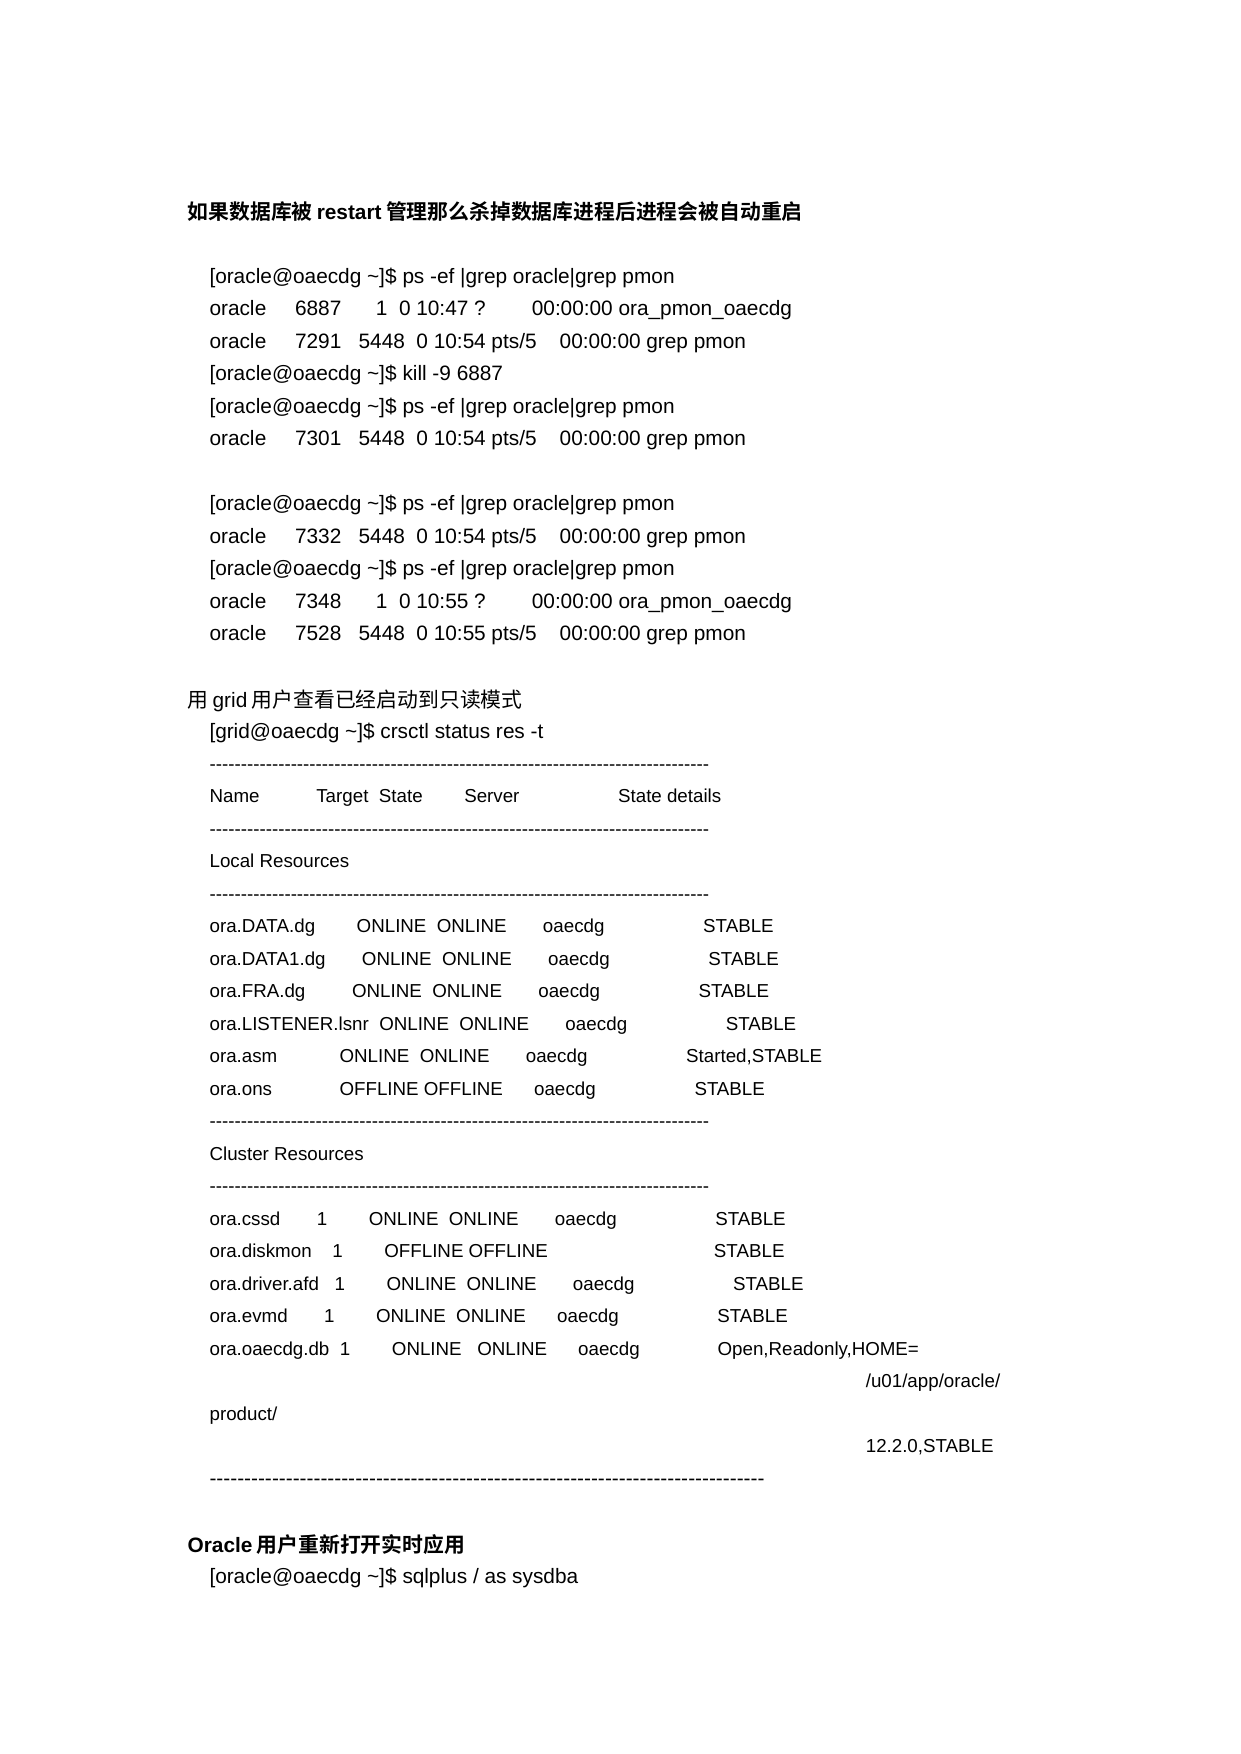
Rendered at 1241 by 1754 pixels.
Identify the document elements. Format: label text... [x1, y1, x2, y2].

text Local Resources [209, 844, 1053, 877]
text ora.ons OFFLINE OFFLINE oaecdg STABLE [209, 1072, 1053, 1104]
text Name Target State Server State details [209, 779, 1053, 812]
text [oracle@oaecdg ~]$ ps -ef |grep oracle|grep pmon [209, 389, 1053, 422]
text /u01/app/oracle/product/ [209, 1364, 1053, 1429]
text Oracle用户重新打开实时应用 [187, 1527, 1053, 1559]
text ora.oaecdg.db 1 ONLINE ONLINE oaecdg Open,Readonly,HOME= [209, 1332, 1053, 1364]
text ora.diskmon 1 OFFLINE OFFLINE STABLE [209, 1234, 1053, 1267]
text -------------------------------------------------------------------------------- [209, 812, 1053, 844]
text -------------------------------------------------------------------------------- [209, 1462, 1053, 1494]
text ora.cssd 1 ONLINE ONLINE oaecdg STABLE [209, 1202, 1053, 1234]
text ora.DATA1.dg ONLINE ONLINE oaecdg STABLE [209, 942, 1053, 974]
text -------------------------------------------------------------------------------- [209, 747, 1053, 779]
text oracle 7291 5448 0 10:54 pts/5 00:00:00 grep pmon [209, 324, 1053, 357]
text ora.driver.afd 1 ONLINE ONLINE oaecdg STABLE [209, 1267, 1053, 1299]
text [oracle@oaecdg ~]$ kill -9 6887 [209, 357, 1053, 389]
text [oracle@oaecdg ~]$ ps -ef |grep oracle|grep pmon [209, 487, 1053, 519]
text [oracle@oaecdg ~]$ ps -ef |grep oracle|grep pmon [209, 259, 1053, 292]
text oracle 7332 5448 0 10:54 pts/5 00:00:00 grep pmon [209, 519, 1053, 552]
text oracle 7301 5448 0 10:54 pts/5 00:00:00 grep pmon [209, 422, 1053, 454]
text ora.asm ONLINE ONLINE oaecdg Started,STABLE [209, 1039, 1053, 1072]
text -------------------------------------------------------------------------------- [209, 1169, 1053, 1202]
text -------------------------------------------------------------------------------- [209, 877, 1053, 909]
text ora.FRA.dg ONLINE ONLINE oaecdg STABLE [209, 974, 1053, 1007]
text 12.2.0,STABLE [209, 1429, 1053, 1462]
text [oracle@oaecdg ~]$ ps -ef |grep oracle|grep pmon [209, 552, 1053, 584]
text 用grid用户查看已经启动到只读模式 [187, 682, 1053, 714]
text oracle 7348 1 0 10:55 ? 00:00:00 ora_pmon_oaecdg [209, 584, 1053, 617]
text -------------------------------------------------------------------------------- [209, 1104, 1053, 1137]
text ora.evmd 1 ONLINE ONLINE oaecdg STABLE [209, 1299, 1053, 1332]
text [oracle@oaecdg ~]$ sqlplus / as sysdba [209, 1559, 1053, 1592]
text oracle 6887 1 0 10:47 ? 00:00:00 ora_pmon_oaecdg [209, 292, 1053, 324]
text ora.LISTENER.lsnr ONLINE ONLINE oaecdg STABLE [209, 1007, 1053, 1039]
text Cluster Resources [209, 1137, 1053, 1169]
text ora.DATA.dg ONLINE ONLINE oaecdg STABLE [209, 909, 1053, 942]
text 如果数据库被restart管理那么杀掉数据库进程后进程会被自动重启 [187, 194, 1053, 227]
text [grid@oaecdg ~]$ crsctl status res -t [209, 714, 1053, 747]
text oracle 7528 5448 0 10:55 pts/5 00:00:00 grep pmon [209, 617, 1053, 649]
